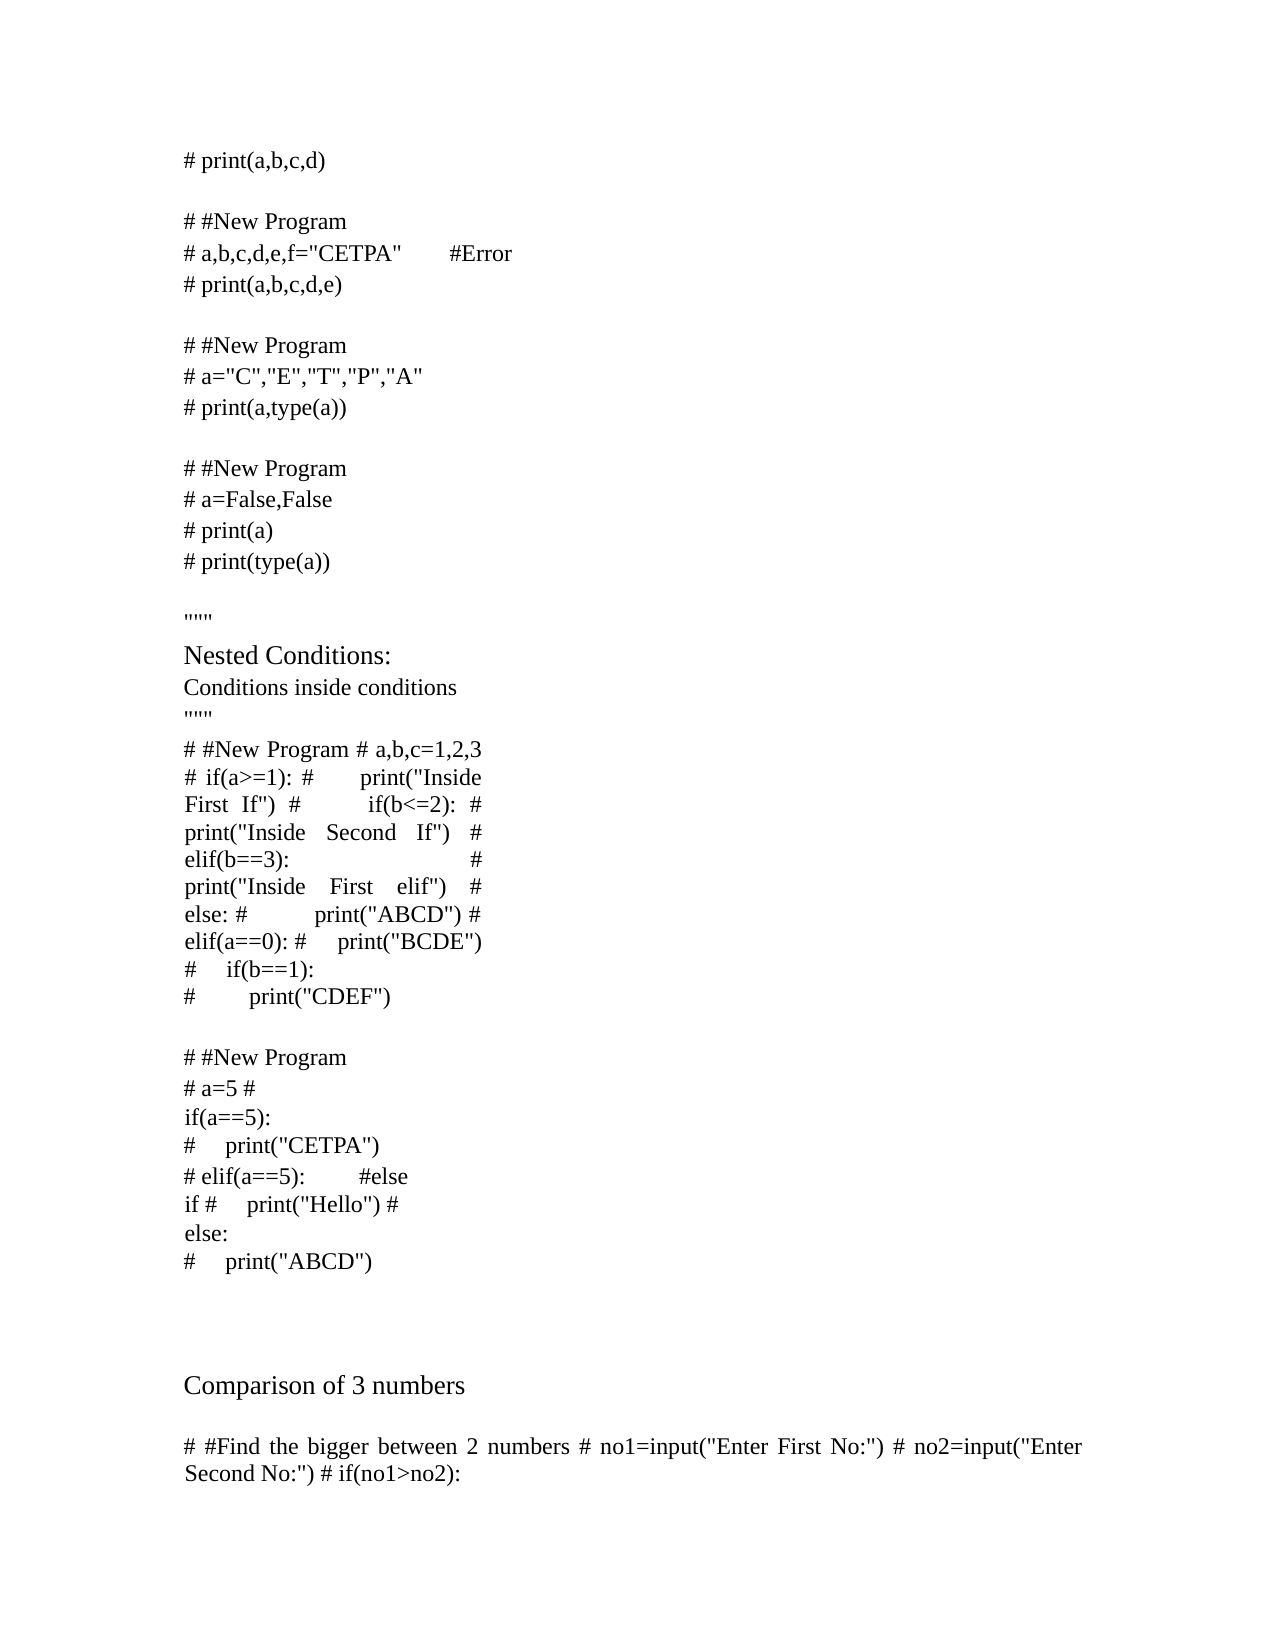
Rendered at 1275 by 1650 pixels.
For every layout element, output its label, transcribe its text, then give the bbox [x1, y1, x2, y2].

text # #Find the bigger between 2 numbers # no1=input("Enter First No:") # no2=input("Enter Second No:") # if(no1>no2): [183, 1432, 1084, 1487]
text # print(type(a)) [183, 547, 1084, 575]
text Comparison of 3 numbers [183, 1369, 1084, 1400]
text # print(a,type(a)) [183, 393, 1084, 421]
text Nested Conditions: [183, 639, 1084, 671]
text # #New Program [183, 207, 1084, 235]
text # a="C","E","T","P","A" [183, 362, 1084, 389]
text # #New Program # a,b,c=1,2,3 # if(a>=1): # print("Inside First If") # if(b<=2): # print("Inside Second If") # elif(b==3): # print("Inside First elif") # else: # print("ABCD") # elif(a==0): # print("BCDE") # if(b==1): [183, 736, 482, 982]
text # #New Program [183, 1043, 1084, 1071]
text # a=5 # if(a==5): [183, 1074, 287, 1130]
text """ [183, 704, 1084, 732]
text # #New Program [183, 331, 1084, 358]
text # print(a,b,c,d) [183, 146, 1084, 174]
text # a,b,c,d,e,f="CETPA" #Error [183, 238, 1084, 266]
text # print("CDEF") [183, 982, 1084, 1010]
text Conditions inside conditions [183, 673, 1084, 701]
text """ [183, 608, 1084, 636]
text # elif(a==5): #else if # print("Hello") # else: [183, 1162, 426, 1246]
text # print(a) [183, 516, 1084, 544]
text # a=False,False [183, 485, 1084, 513]
text # print(a,b,c,d,e) [183, 270, 1084, 297]
text # #New Program [183, 454, 1084, 481]
text # print("CETPA") [183, 1131, 1084, 1158]
text # print("ABCD") [183, 1247, 1084, 1275]
